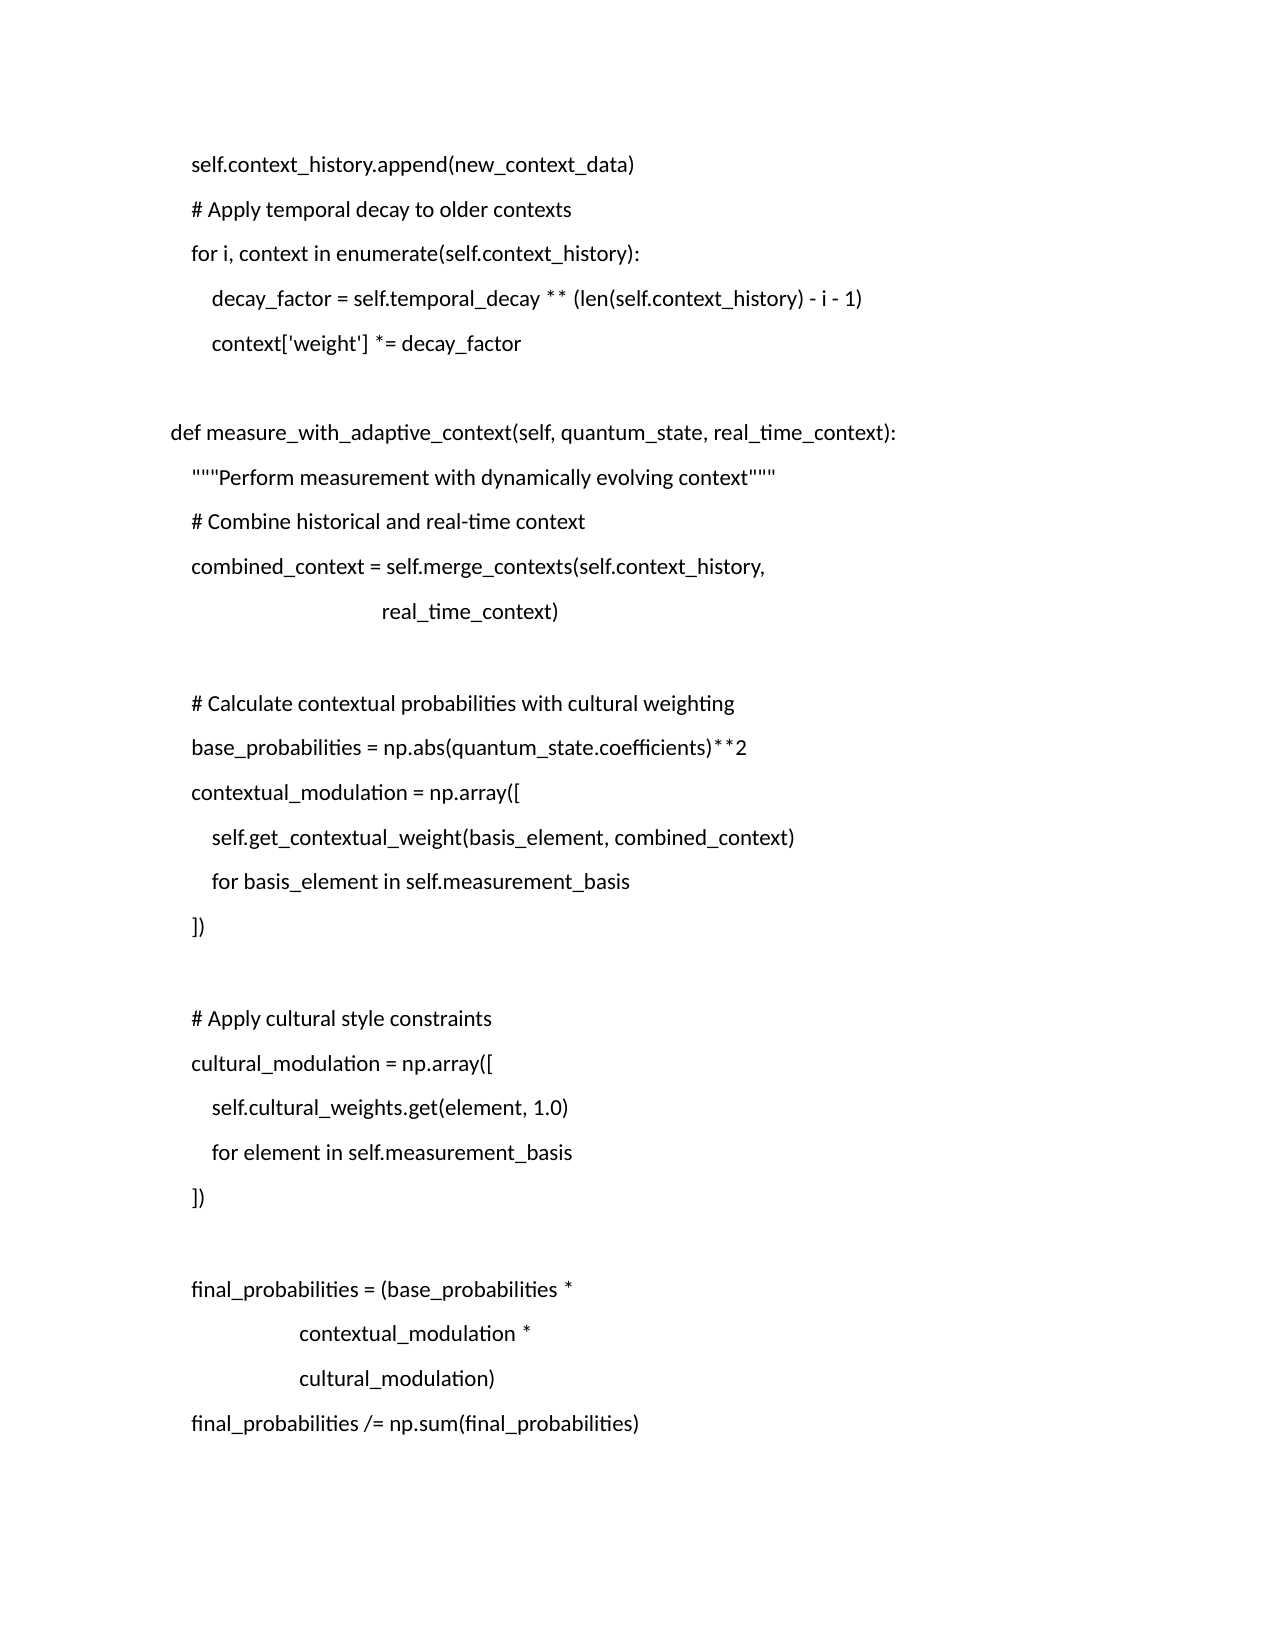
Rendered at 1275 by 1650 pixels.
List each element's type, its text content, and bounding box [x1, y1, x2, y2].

text ]) [150, 912, 1125, 940]
text contextual_modulation * [150, 1319, 1125, 1347]
text final_probabilities /= np.sum(final_probabilities) [150, 1409, 1125, 1437]
text # Combine historical and real-time context [150, 507, 1125, 536]
text cultural_modulation = np.array([ [150, 1049, 1125, 1077]
text # Apply temporal decay to older contexts [150, 195, 1125, 223]
text context['weight'] *= decay_factor [150, 329, 1125, 357]
text contextual_modulation = np.array([ [150, 778, 1125, 806]
text decay_factor = self.temporal_decay ** (len(self.context_history) - i - 1) [150, 284, 1125, 312]
text def measure_with_adaptive_context(self, quantum_state, real_time_context): [150, 418, 1125, 446]
text self.get_contextual_weight(basis_element, combined_context) [150, 823, 1125, 851]
text ]) [150, 1183, 1125, 1211]
text # Apply cultural style constraints [150, 1004, 1125, 1032]
text # Calculate contextual probabilities with cultural weighting [150, 689, 1125, 717]
text self.context_history.append(new_context_data) [150, 150, 1125, 178]
text """Perform measurement with dynamically evolving context""" [150, 463, 1125, 491]
text final_probabilities = (base_probabilities * [150, 1275, 1125, 1303]
text combined_context = self.merge_contexts(self.context_history, [150, 552, 1125, 580]
text cultural_modulation) [150, 1364, 1125, 1392]
text for element in self.measurement_basis [150, 1138, 1125, 1166]
text real_time_context) [150, 597, 1125, 625]
text for basis_element in self.measurement_basis [150, 867, 1125, 896]
text base_probabilities = np.abs(quantum_state.coefficients)**2 [150, 733, 1125, 761]
text self.cultural_weights.get(element, 1.0) [150, 1093, 1125, 1121]
text for i, context in enumerate(self.context_history): [150, 239, 1125, 267]
